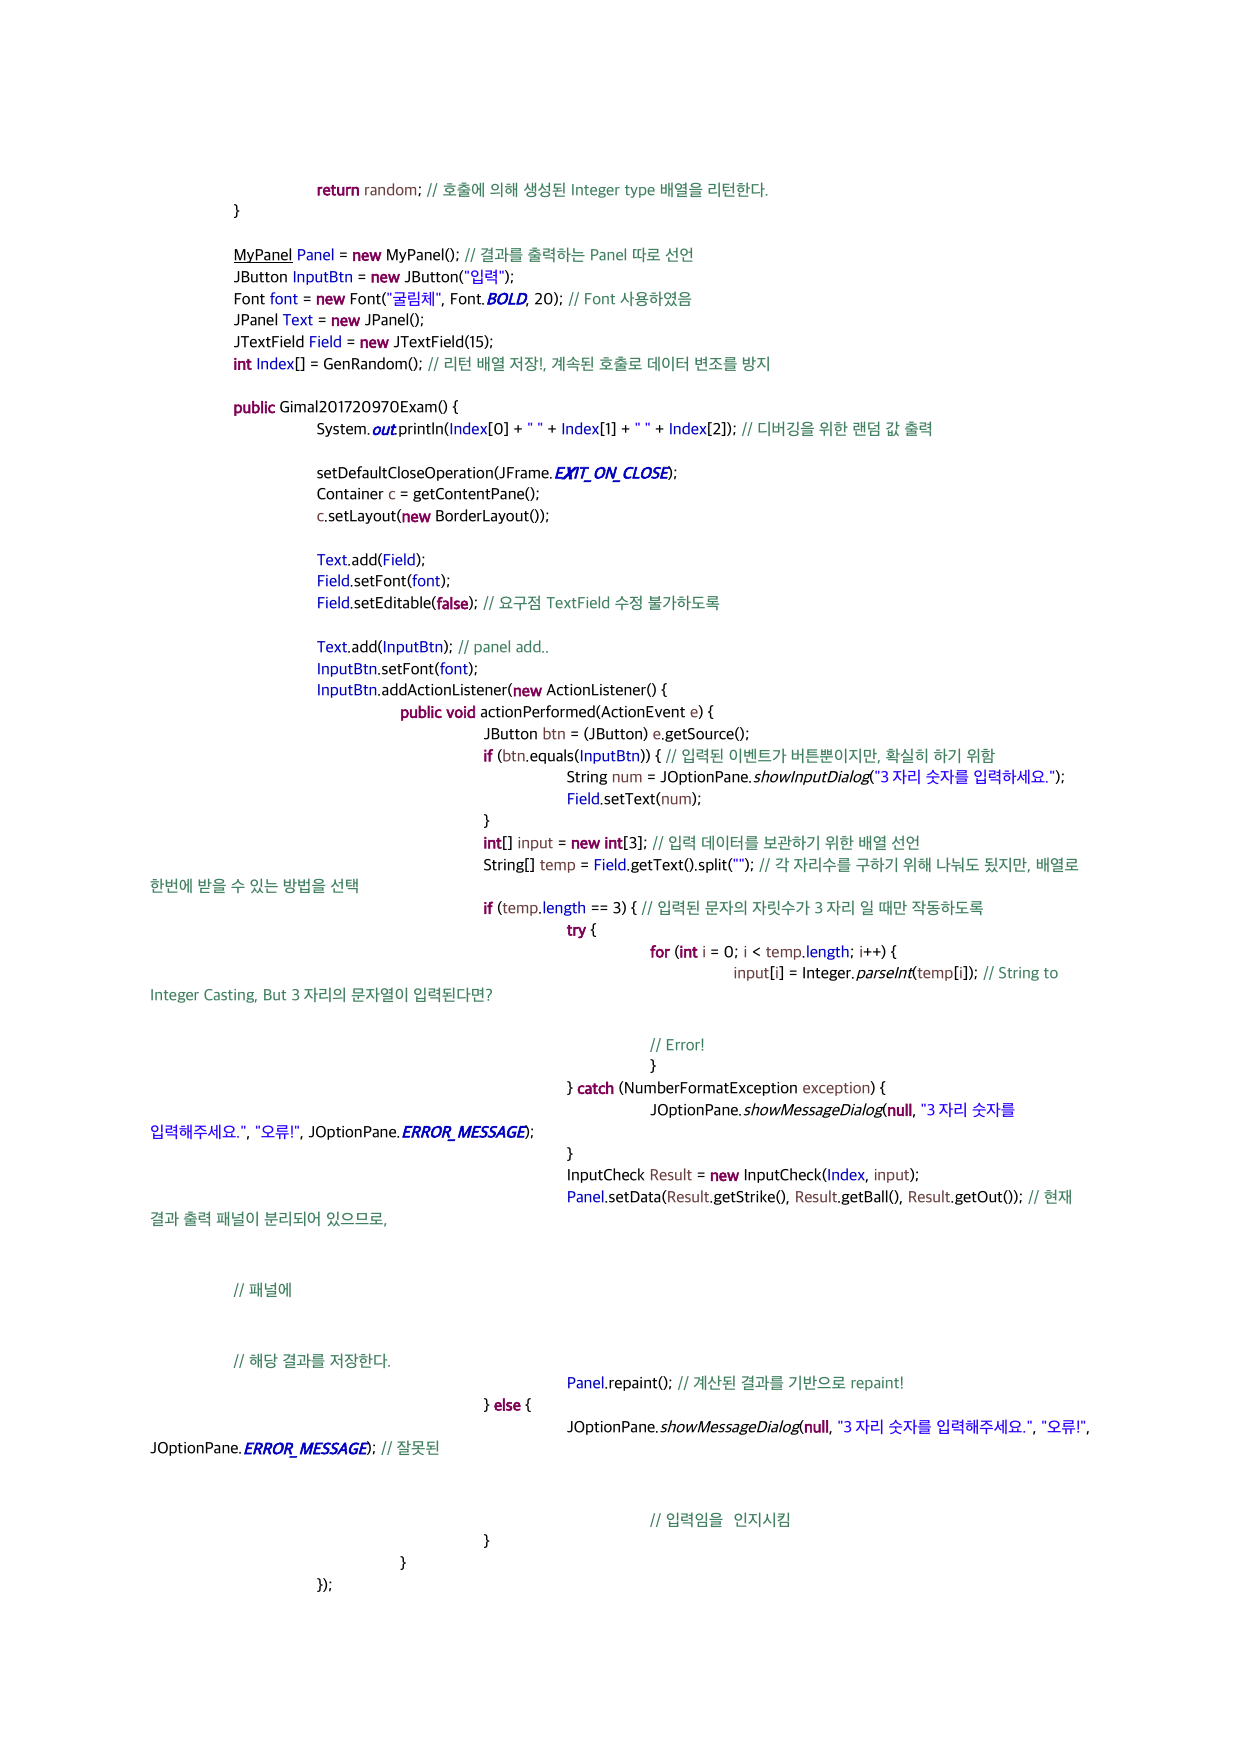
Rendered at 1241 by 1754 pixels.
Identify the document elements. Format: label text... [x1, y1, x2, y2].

text for (int i = 0; i < temp.length; i++) { [150, 939, 1090, 961]
text InputCheck Result = new InputCheck(Index, input); [150, 1163, 1090, 1184]
text InputBtn.addActionListener(new ActionListener() { [150, 678, 1090, 700]
text Font font = new Font("굴림체", Font.BOLD, 20); // Font 사용하였음 [150, 286, 1090, 308]
text int Index[] = GenRandom(); // 리턴 배열 저장!, 계속된 호출로 데이터 변조를 방지 [150, 351, 1090, 373]
text return random; // 호출에 의해 생성된 Integer type 배열을 리턴한다. [150, 177, 1090, 199]
text int[] input = new int[3]; // 입력 데이터를 보관하기 위한 배열 선언 [150, 830, 1090, 852]
text public Gimal201720970Exam() { [150, 395, 1090, 417]
text // Error! [150, 1004, 1090, 1054]
text } catch (NumberFormatException exception) { [150, 1076, 1090, 1097]
text JButton btn = (JButton) e.getSource(); [150, 721, 1090, 743]
text } [150, 1551, 1090, 1572]
text JButton InputBtn = new JButton("입력"); [150, 264, 1090, 286]
text try { [150, 917, 1090, 939]
text JOptionPane.showMessageDialog(null, "3자리 숫자를 입력해주세요.", "오류!", JOptionPane.ERROR_MESSAGE); // 잘못된 [150, 1414, 1090, 1458]
text }); [150, 1572, 1090, 1594]
text Field.setFont(font); [150, 569, 1090, 591]
text InputBtn.setFont(font); [150, 656, 1090, 678]
text String[] temp = Field.getText().split(""); // 각 자리수를 구하기 위해 나눠도 됬지만, 배열로 한번에 받을 수 있는 방법을 선택 [150, 852, 1090, 896]
text input[i] = Integer.parseInt(temp[i]); // String to Integer Casting, But 3자리의 문자열이 입력된다면? [150, 961, 1090, 1004]
text JTextField Field = new JTextField(15); [150, 329, 1090, 351]
text Field.setEditable(false); // 요구점 TextField 수정 불가하도록 [150, 591, 1090, 613]
text } [150, 1054, 1090, 1076]
text MyPanel Panel = new MyPanel(); // 결과를 출력하는 Panel 따로 선언 [150, 242, 1090, 264]
text Panel.repaint(); // 계산된 결과를 기반으로 repaint! [150, 1371, 1090, 1392]
text c.setLayout(new BorderLayout()); [150, 504, 1090, 526]
text // 패널에 [150, 1228, 1090, 1299]
text if (btn.equals(InputBtn)) { // 입력된 이벤트가 버튼뿐이지만, 확실히 하기 위함 [150, 743, 1090, 765]
text // 해당 결과를 저장한다. [150, 1299, 1090, 1371]
text String num = JOptionPane.showInputDialog("3자리 숫자를 입력하세요."); [150, 765, 1090, 787]
text } else { [150, 1392, 1090, 1414]
text } [150, 1141, 1090, 1163]
text Field.setText(num); [150, 787, 1090, 808]
text // 입력임을 인지시킴 [150, 1458, 1090, 1529]
text JOptionPane.showMessageDialog(null, "3자리 숫자를 입력해주세요.", "오류!", JOptionPane.ERROR_MESSAGE); [150, 1097, 1090, 1141]
text Text.add(Field); [150, 547, 1090, 569]
text public void actionPerformed(ActionEvent e) { [150, 700, 1090, 721]
text JPanel Text = new JPanel(); [150, 308, 1090, 329]
text Container c = getContentPane(); [150, 482, 1090, 504]
text Panel.setData(Result.getStrike(), Result.getBall(), Result.getOut()); // 현재 결과 출력 패널이 분리되어 있으므로, [150, 1184, 1090, 1228]
text setDefaultCloseOperation(JFrame.EXIT_ON_CLOSE); [150, 460, 1090, 482]
text System.out.println(Index[0] + " " + Index[1] + " " + Index[2]); // 디버깅을 위한 랜덤 값 출력 [150, 417, 1090, 438]
text } [150, 1529, 1090, 1551]
text } [150, 808, 1090, 830]
text Text.add(InputBtn); // panel add.. [150, 634, 1090, 656]
text if (temp.length == 3) { // 입력된 문자의 자릿수가 3자리 일 때만 작동하도록 [150, 896, 1090, 917]
text } [150, 199, 1090, 221]
